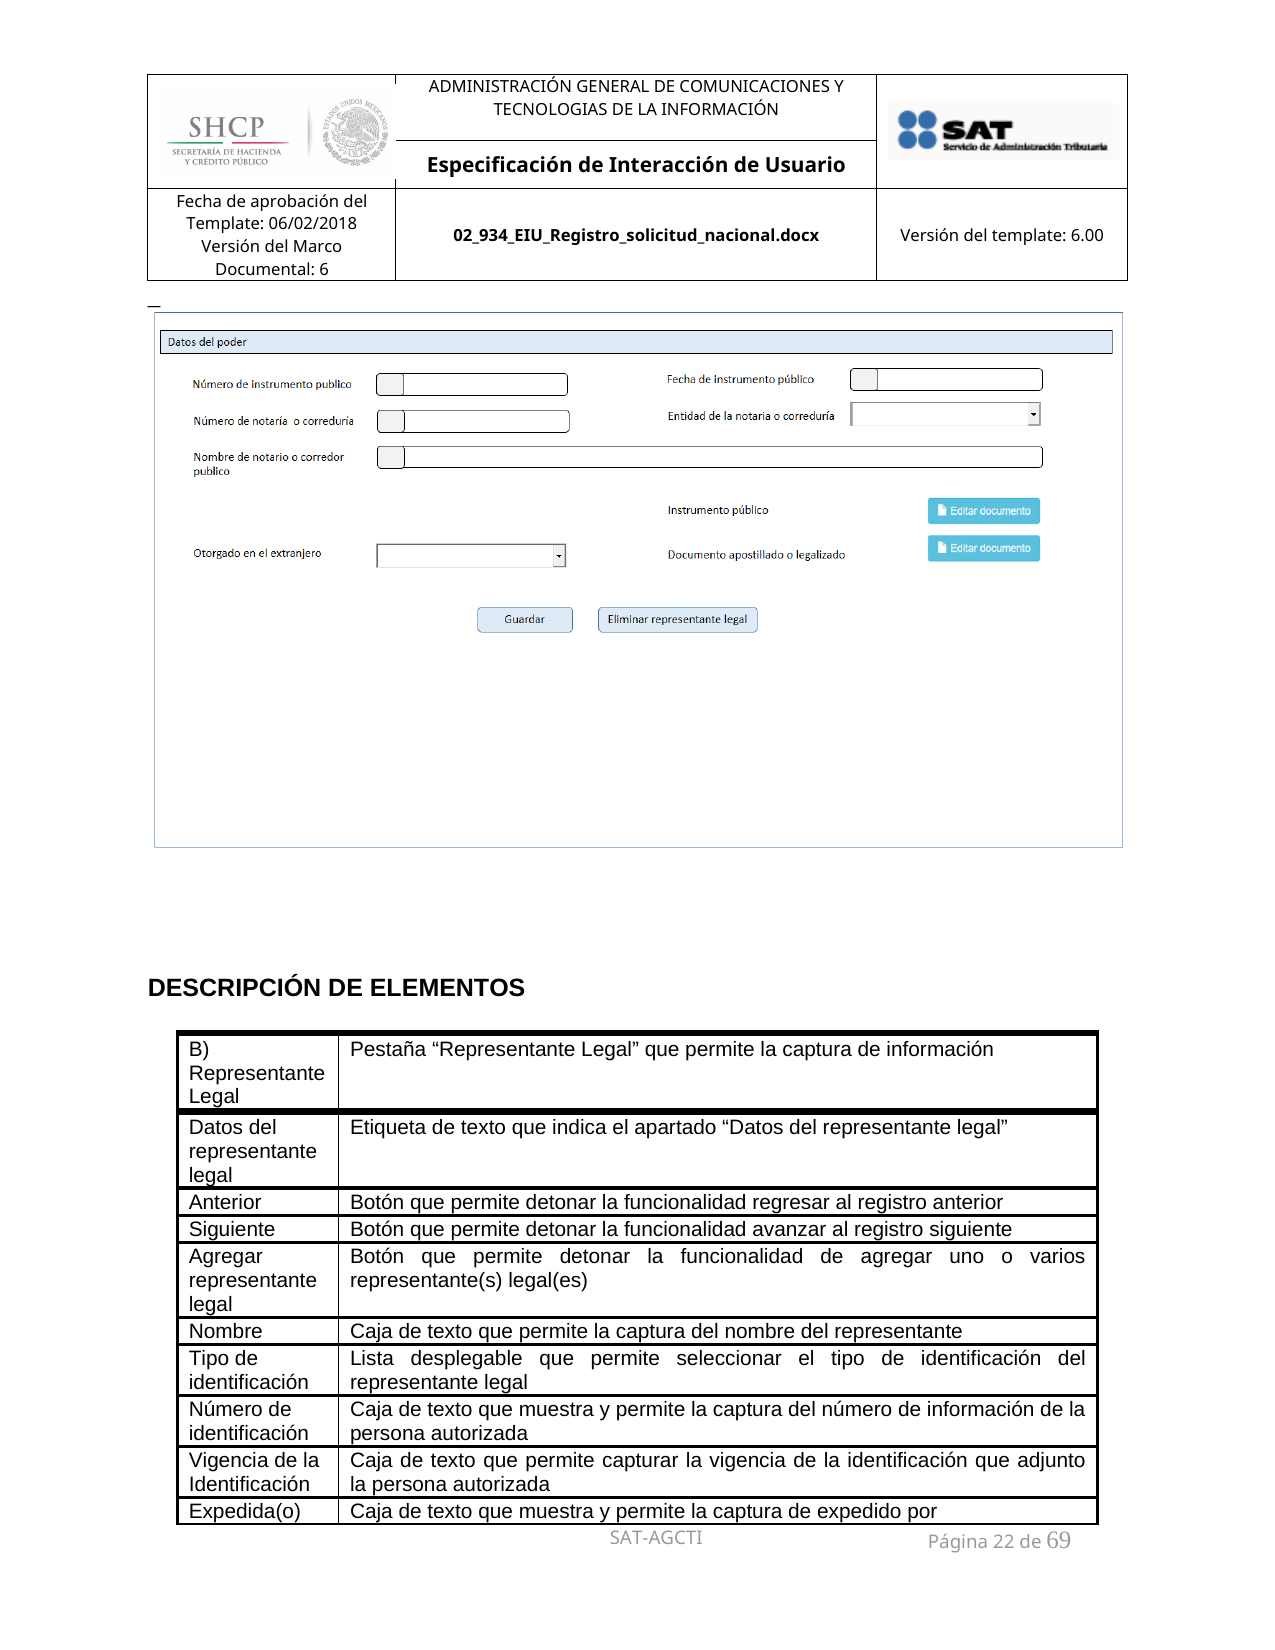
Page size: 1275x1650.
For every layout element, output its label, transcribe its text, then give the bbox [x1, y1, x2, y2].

table_cell Etiqueta de texto que indica el apartado “Datos del representante legal” [339, 1115, 1096, 1186]
table_cell Anterior [179, 1190, 338, 1213]
table_cell Agregar representante legal [179, 1244, 338, 1316]
table_cell Caja de texto que permite capturar la vigencia de la identificación que adjunto la persona autorizada [339, 1448, 1096, 1496]
table_cell Expedida(o) por [179, 1499, 338, 1523]
picture [887, 103, 1120, 160]
table_cell Número de identificación [179, 1397, 338, 1445]
picture [158, 84, 396, 179]
table_cell Botón que permite detonar la funcionalidad de agregar uno o varios representante(s) legal(es) [339, 1244, 1096, 1316]
table_cell Tipo de identificación [179, 1346, 338, 1394]
table_cell Caja de texto que muestra y permite la captura del número de información de la persona autorizada [339, 1397, 1096, 1445]
table_cell Botón que permite detonar la funcionalidad avanzar al registro siguiente [339, 1217, 1096, 1241]
picture [149, 310, 1126, 849]
table_cell Siguiente [179, 1217, 338, 1241]
table_cell Vigencia de la Identificación [179, 1448, 338, 1496]
table_cell Nombre [179, 1319, 338, 1343]
table_cell Caja de texto que permite la captura del nombre del representante [339, 1319, 1096, 1343]
table_cell Caja de texto que muestra y permite la captura de expedido por [339, 1499, 1096, 1523]
table_cell Pestaña “Representante Legal” que permite la captura de información [339, 1036, 1096, 1108]
table_cell Lista desplegable que permite seleccionar el tipo de identificación del representante legal [339, 1346, 1096, 1394]
subtitle Descripción de Elementos [148, 973, 1127, 1001]
table_cell Botón que permite detonar la funcionalidad regresar al registro anterior [339, 1190, 1096, 1213]
table_cell Datos del representante legal [179, 1115, 338, 1186]
table_cell B) Representante Legal [179, 1036, 338, 1108]
